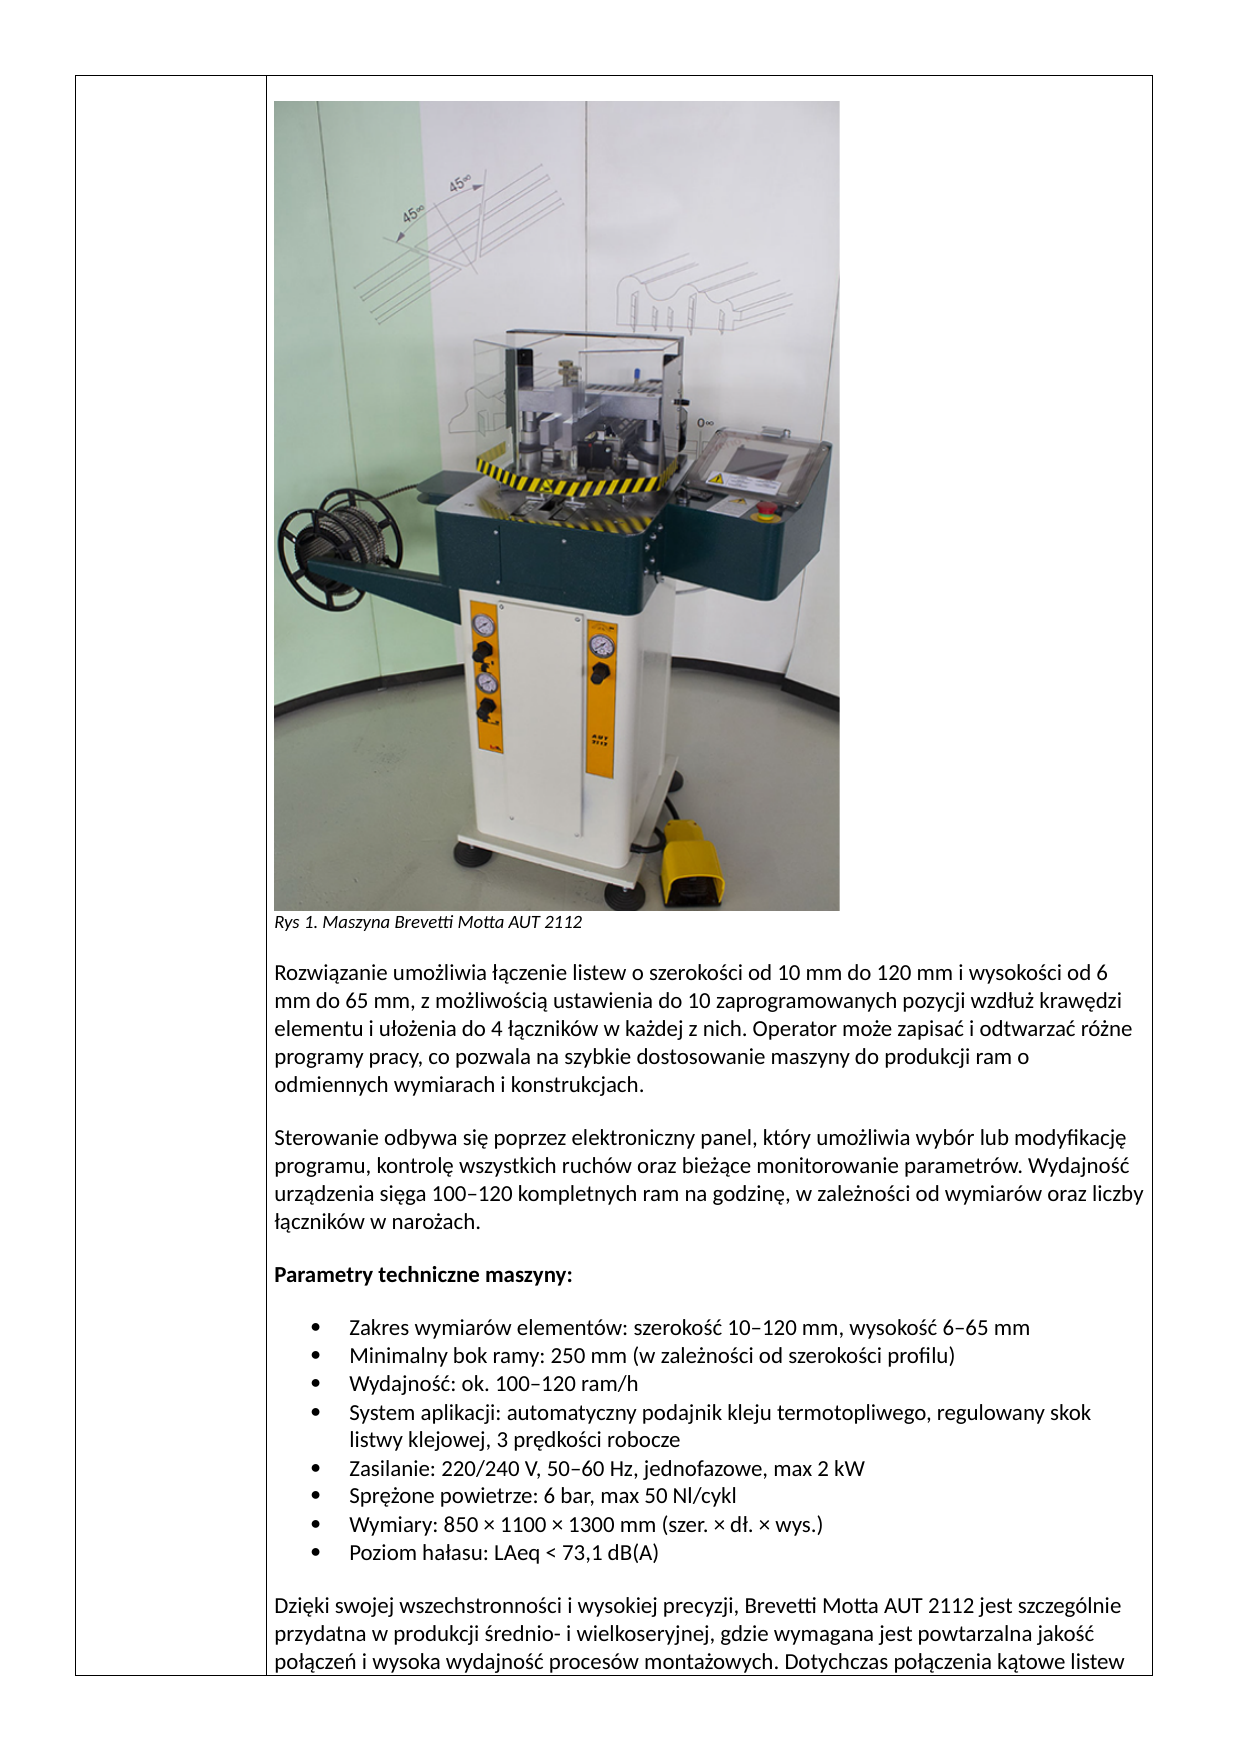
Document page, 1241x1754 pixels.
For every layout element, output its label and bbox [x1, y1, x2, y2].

picture [274, 101, 840, 911]
